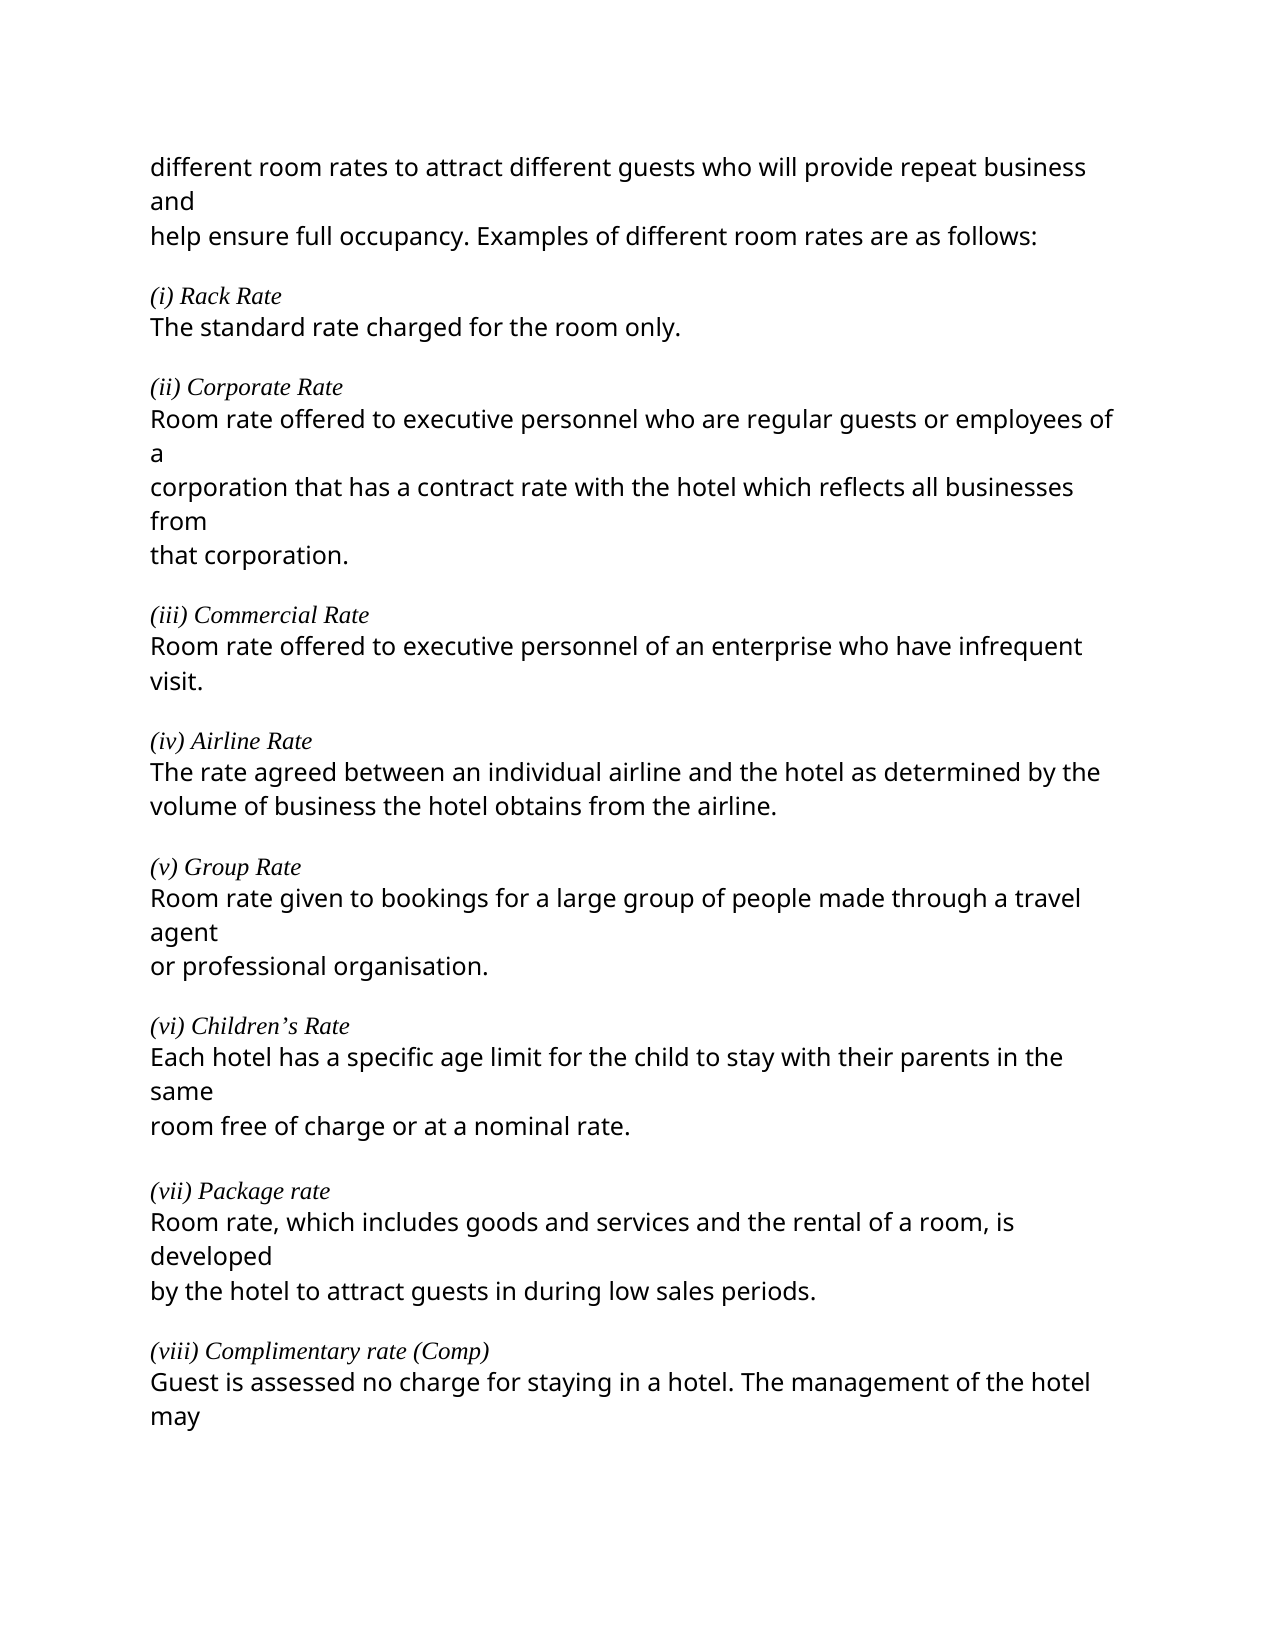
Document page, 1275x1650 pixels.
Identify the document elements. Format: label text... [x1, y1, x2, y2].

text (iv) Airline Rate [150, 726, 1125, 755]
text (ii) Corporate Rate [150, 372, 1125, 401]
text Guest is assessed no charge for staying in a hotel. The management of the hotel may [150, 1365, 1125, 1433]
text help ensure full occupancy. Examples of different room rates are as follows: [150, 218, 1125, 252]
text that corporation. [150, 537, 1125, 572]
text or professional organisation. [150, 948, 1125, 982]
text The rate agreed between an individual airline and the hotel as determined by the [150, 755, 1125, 789]
text corporation that has a contract rate with the hotel which reflects all businesses from [150, 469, 1125, 537]
text (i) Rack Rate [150, 281, 1125, 310]
text room free of charge or at a nominal rate. [150, 1108, 1125, 1142]
text (viii) Complimentary rate (Comp) [150, 1336, 1125, 1365]
text (iii) Commercial Rate [150, 600, 1125, 629]
text The standard rate charged for the room only. [150, 310, 1125, 344]
text Room rate given to bookings for a large group of people made through a travel agent [150, 880, 1125, 948]
text Room rate offered to executive personnel who are regular guests or employees of a [150, 401, 1125, 469]
text Room rate, which includes goods and services and the rental of a room, is developed [150, 1205, 1125, 1273]
text by the hotel to attract guests in during low sales periods. [150, 1273, 1125, 1307]
text Room rate offered to executive personnel of an enterprise who have infrequent visit. [150, 629, 1125, 697]
text Each hotel has a specific age limit for the child to stay with their parents in the same [150, 1040, 1125, 1108]
text (v) Group Rate [150, 852, 1125, 880]
text (vii) Package rate [150, 1176, 1125, 1205]
text different room rates to attract different guests who will provide repeat business and [150, 150, 1125, 218]
text (vi) Children’s Rate [150, 1011, 1125, 1040]
text volume of business the hotel obtains from the airline. [150, 789, 1125, 823]
